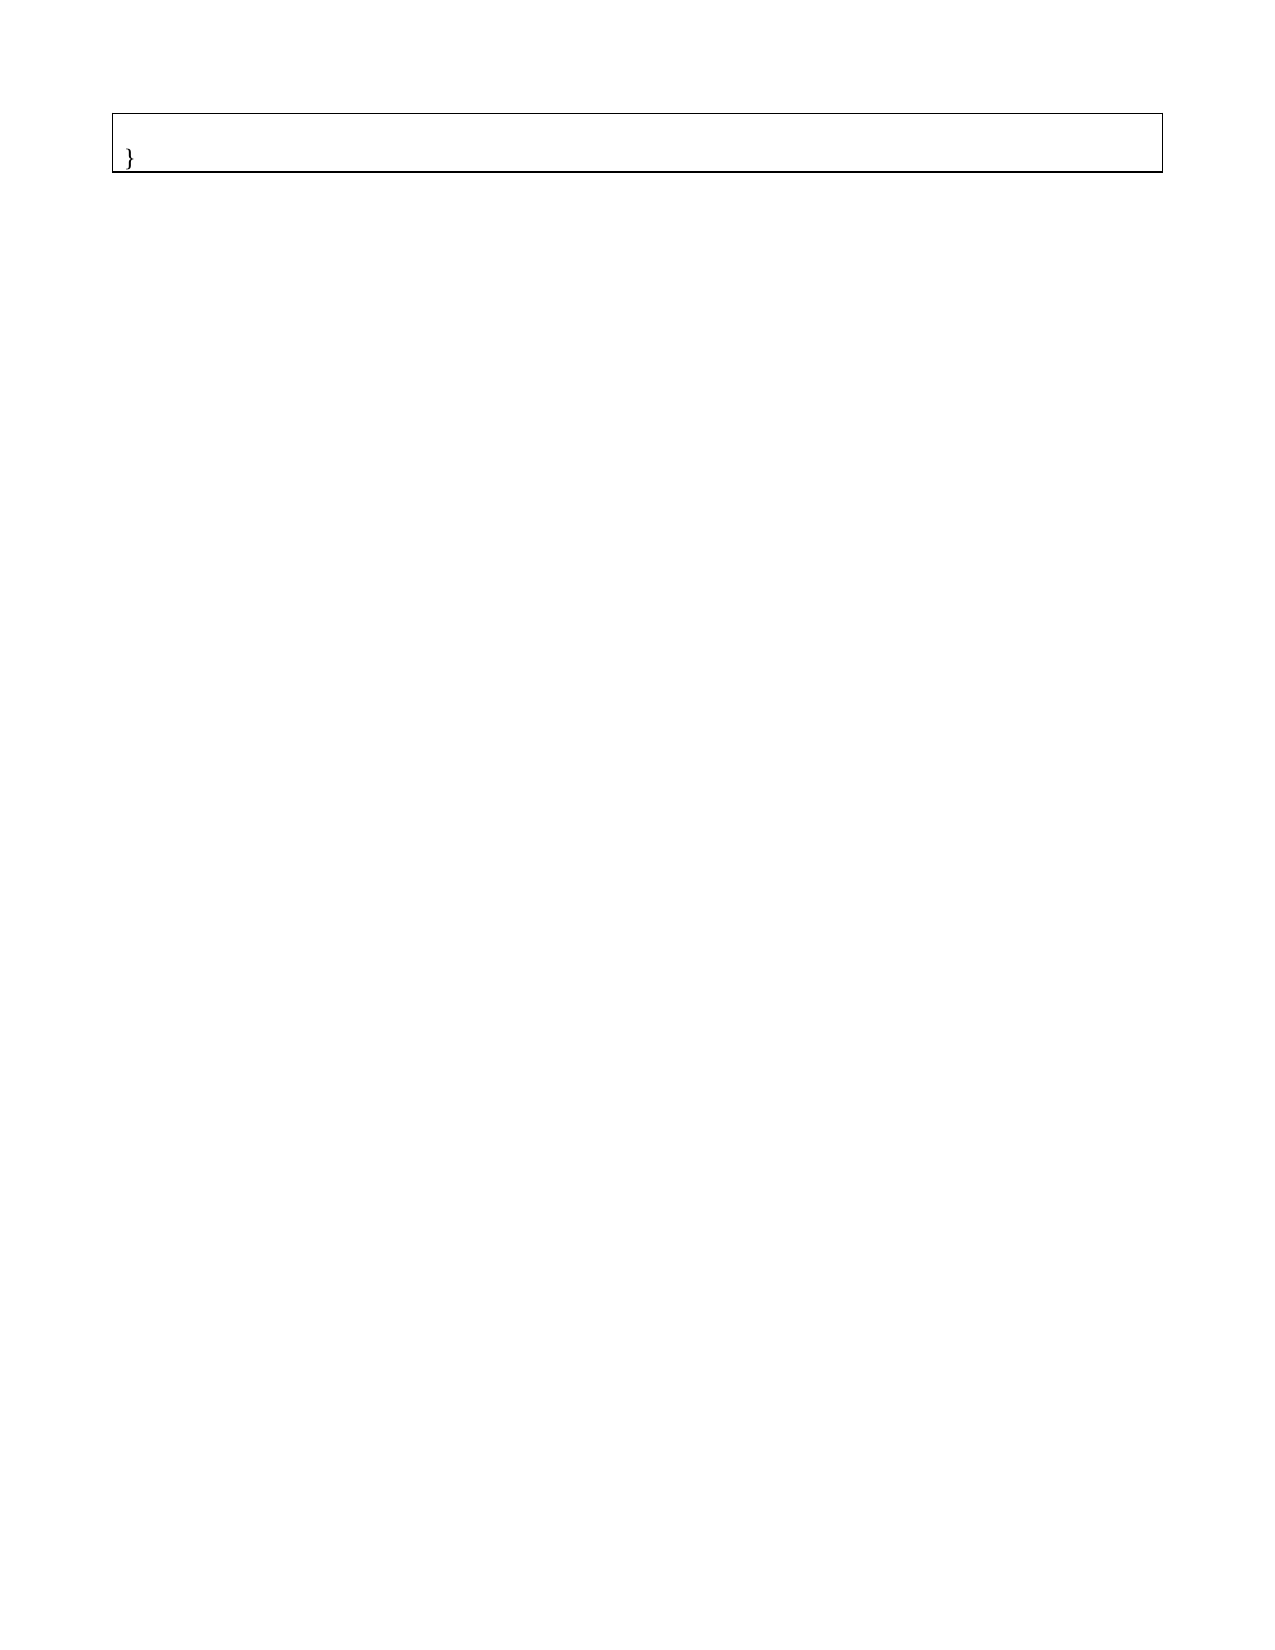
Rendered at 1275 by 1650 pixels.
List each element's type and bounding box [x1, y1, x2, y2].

table_cell [113, 114, 1162, 171]
